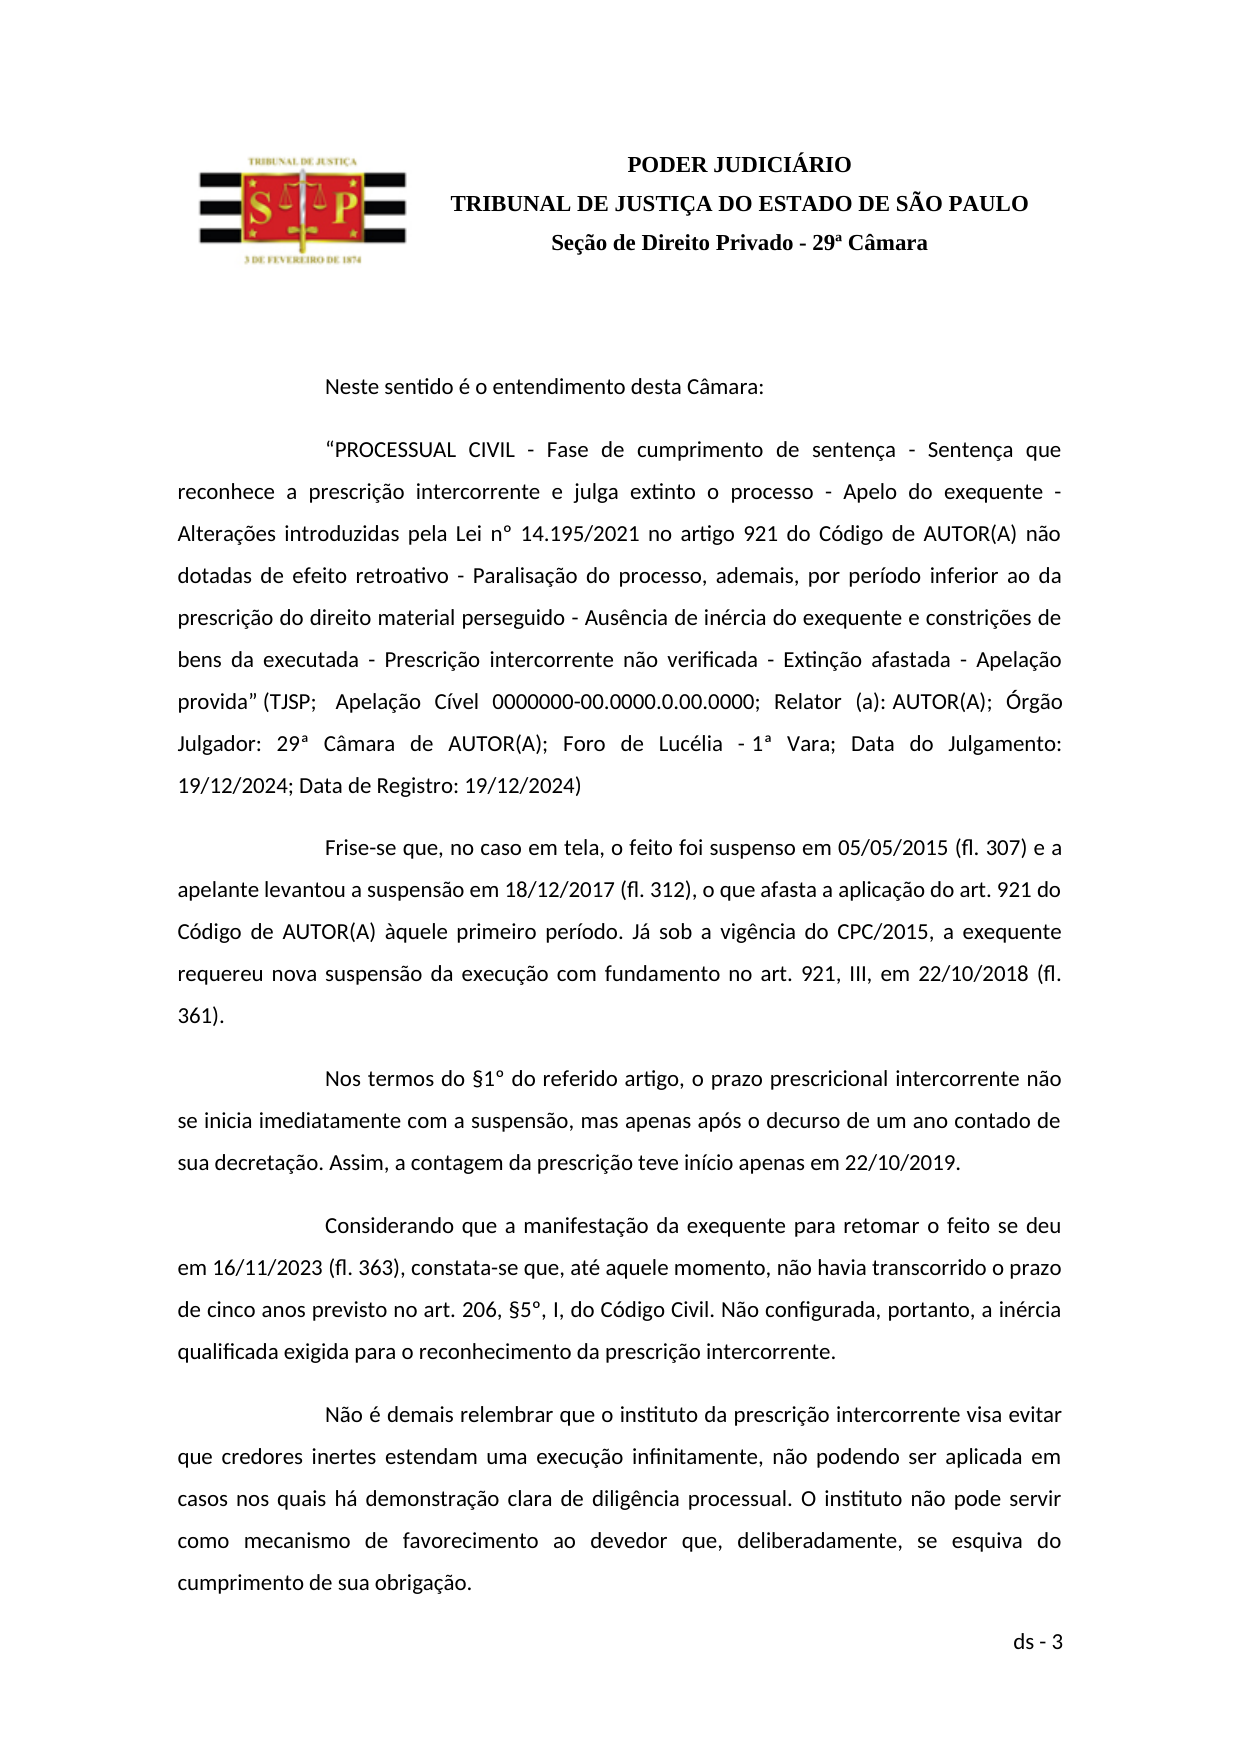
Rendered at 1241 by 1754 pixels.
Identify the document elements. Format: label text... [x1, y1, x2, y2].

text Neste sentido é o entendimento desta Câmara: [177, 372, 1063, 400]
text “PROCESSUAL CIVIL - Fase de cumprimento de sentença - Sentença que reconhece a prescrição intercorrente e julga extinto o processo - Apelo do exequente - Alterações introduzidas pela Lei nº 14.195/2021 no artigo 921 do Código de AUTOR(A) não dotadas de efeito retroativo - Paralisação do processo, ademais, por período inferior ao da prescrição do direito material perseguido - Ausência de inércia do exequente e constrições de bens da executada - Prescrição intercorrente não verificada - Extinção afastada - Apelação provida” (TJSP; Apelação Cível 0000000-00.0000.0.00.0000; Relator (a): AUTOR(A); Órgão Julgador: 29ª Câmara de AUTOR(A); Foro de Lucélia - 1ª Vara; Data do Julgamento: 19/12/2024; Data de Registro: 19/12/2024) [177, 435, 1063, 799]
text Não é demais relembrar que o instituto da prescrição intercorrente visa evitar que credores inertes estendam uma execução infinitamente, não podendo ser aplicada em casos nos quais há demonstração clara de diligência processual. O instituto não pode servir como mecanismo de favorecimento ao devedor que, deliberadamente, se esquiva do cumprimento de sua obrigação. [177, 1400, 1063, 1596]
text Frise-se que, no caso em tela, o feito foi suspenso em 05/05/2015 (fl. 307) e a apelante levantou a suspensão em 18/12/2017 (fl. 312), o que afasta a aplicação do art. 921 do Código de AUTOR(A) àquele primeiro período. Já sob a vigência do CPC/2015, a exequente requereu nova suspensão da execução com fundamento no art. 921, III, em 22/10/2018 (fl. 361). [177, 833, 1063, 1029]
text Nos termos do §1º do referido artigo, o prazo prescricional intercorrente não se inicia imediatamente com a suspensão, mas apenas após o decurso de um ano contado de sua decretação. Assim, a contagem da prescrição teve início apenas em 22/10/2019. [177, 1064, 1063, 1176]
text Considerando que a manifestação da exequente para retomar o feito se deu em 16/11/2023 (fl. 363), constata-se que, até aquele momento, não havia transcorrido o prazo de cinco anos previsto no art. 206, §5º, I, do Código Civil. Não configurada, portanto, a inércia qualificada exigida para o reconhecimento da prescrição intercorrente. [177, 1211, 1063, 1365]
picture [185, 143, 421, 279]
